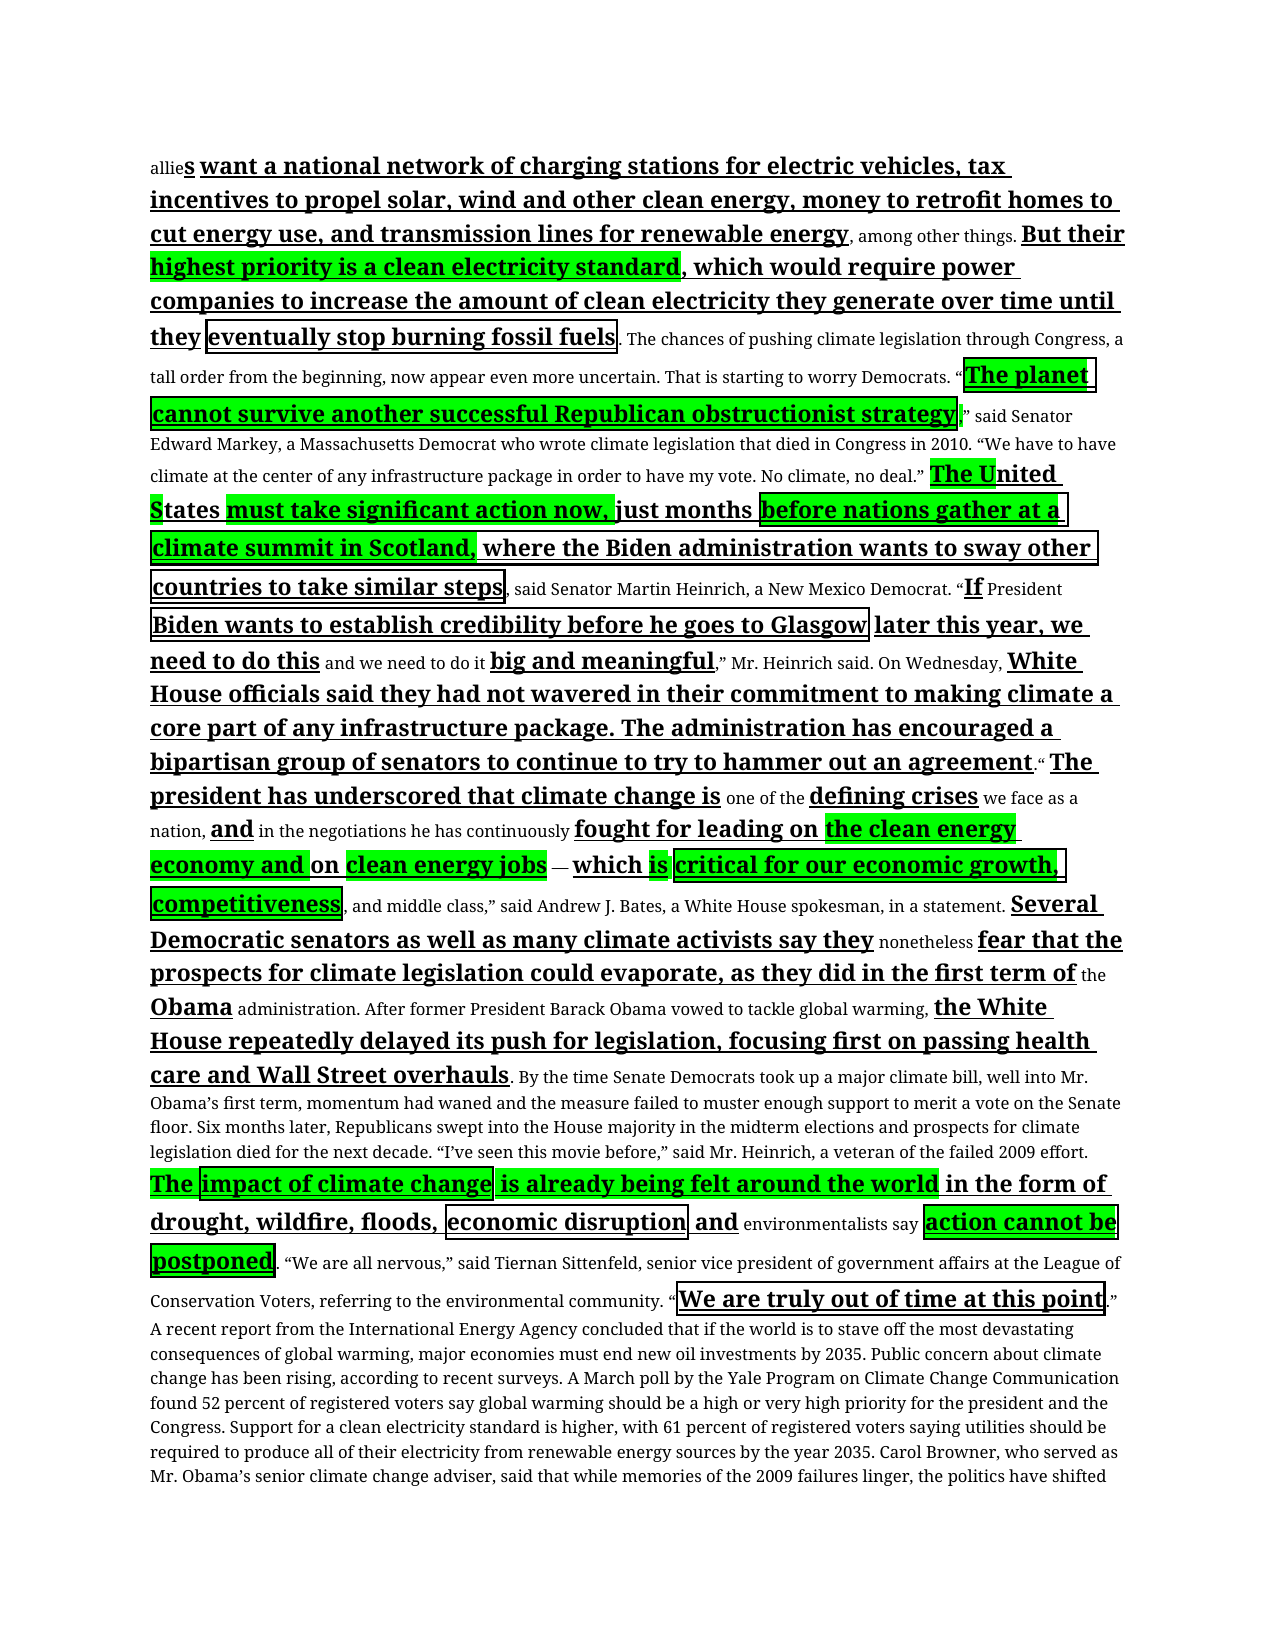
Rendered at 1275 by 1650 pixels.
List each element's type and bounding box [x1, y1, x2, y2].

text [150, 150, 1125, 1487]
